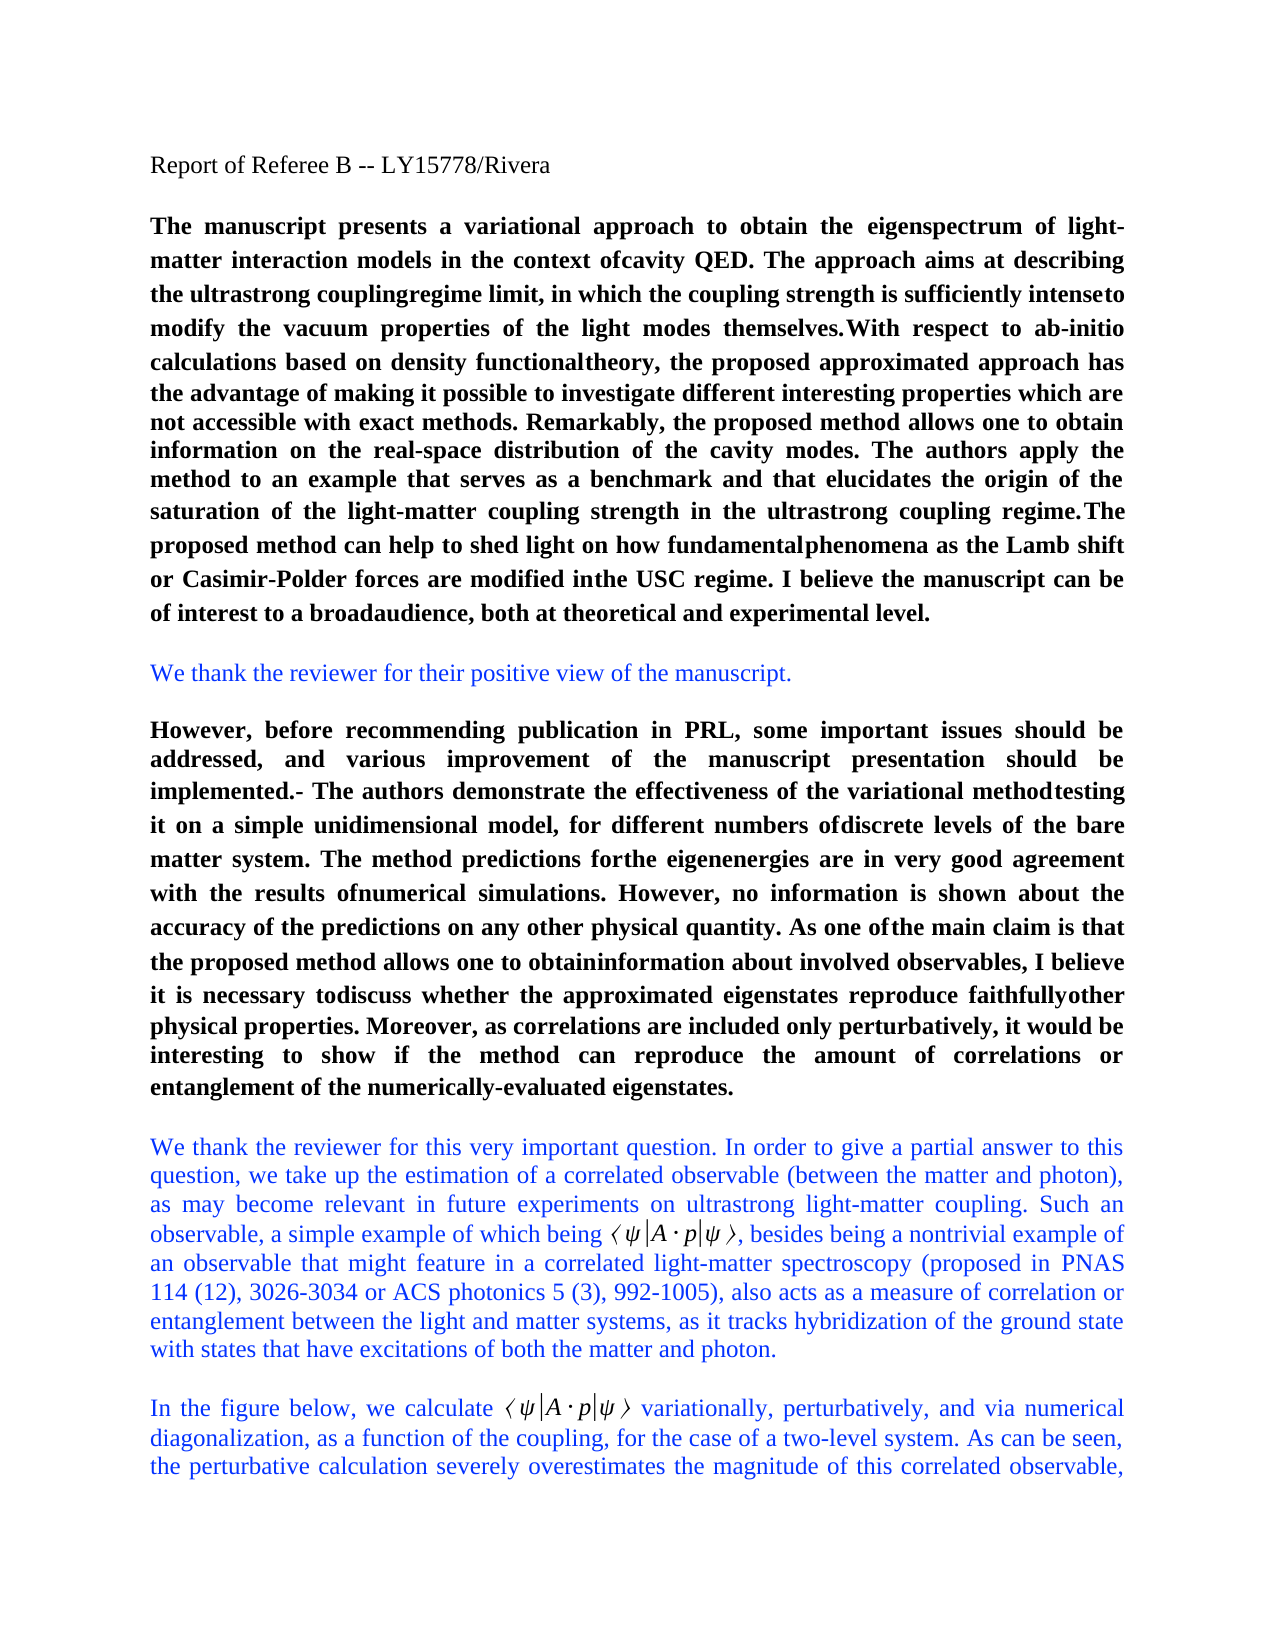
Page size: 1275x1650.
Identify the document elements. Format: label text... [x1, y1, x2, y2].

text However, before recommending publication in PRL, some important issues should be addressed, and various improvement of the manuscript presentation should be implemented. - The authors demonstrate the effectiveness of the variational method testing it on a simple unidimensional model, for different numbers of discrete levels of the bare matter system. The method predictions for the eigenenergies are in very good agreement with the results of numerical simulations. However, no information is shown about the accuracy of the predictions on any other physical quantity. As one of the main claim is that the proposed method allows one to obtain information about involved observables, I believe it is necessary to discuss whether the approximated eigenstates reproduce faithfully other physical properties. Moreover, as correlations are included only perturbatively, it would be interesting to show if the method can reproduce the amount of correlations or entanglement of the numerically-evaluated eigenstates. [150, 715, 1125, 1103]
text We thank the reviewer for their positive view of the manuscript. [150, 658, 1125, 687]
text We thank the reviewer for this very important question. In order to give a partial answer to this question, we take up the estimation of a correlated observable (between the matter and photon), as may become relevant in future experiments on ultrastrong light-matter coupling. Such an observable, a simple example of which being , besides being a nontrivial example of an observable that might feature in a correlated light-matter spectroscopy (proposed in PNAS 114 (12), 3026-3034 or ACS photonics 5 (3), 992-1005), also acts as a measure of correlation or entanglement between the light and matter systems, as it tracks hybridization of the ground state with states that have excitations of both the matter and photon. [150, 1132, 1125, 1306]
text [150, 1392, 1125, 1480]
text The manuscript presents a variational approach to obtain the eigenspectrum of light-matter interaction models in the context of cavity QED. The approach aims at describing the ultrastrong coupling regime limit, in which the coupling strength is sufficiently intense to modify the vacuum properties of the light modes themselves. With respect to ab-initio calculations based on density functional theory, the proposed approximated approach has the advantage of making it possible to investigate different interesting properties which are not accessible with exact methods. Remarkably, the proposed method allows one to obtain information on the real-space distribution of the cavity modes. The authors apply the method to an example that serves as a benchmark and that elucidates the origin of the saturation of the light-matter coupling strength in the ultrastrong coupling regime. The proposed method can help to shed light on how fundamental phenomena as the Lamb shift or Casimir-Polder forces are modified in the USC regime. I believe the manuscript can be of interest to a broad audience, both at theoretical and experimental level. [150, 207, 1125, 629]
text Report of Referee B -- LY15778/Rivera [150, 150, 1125, 179]
